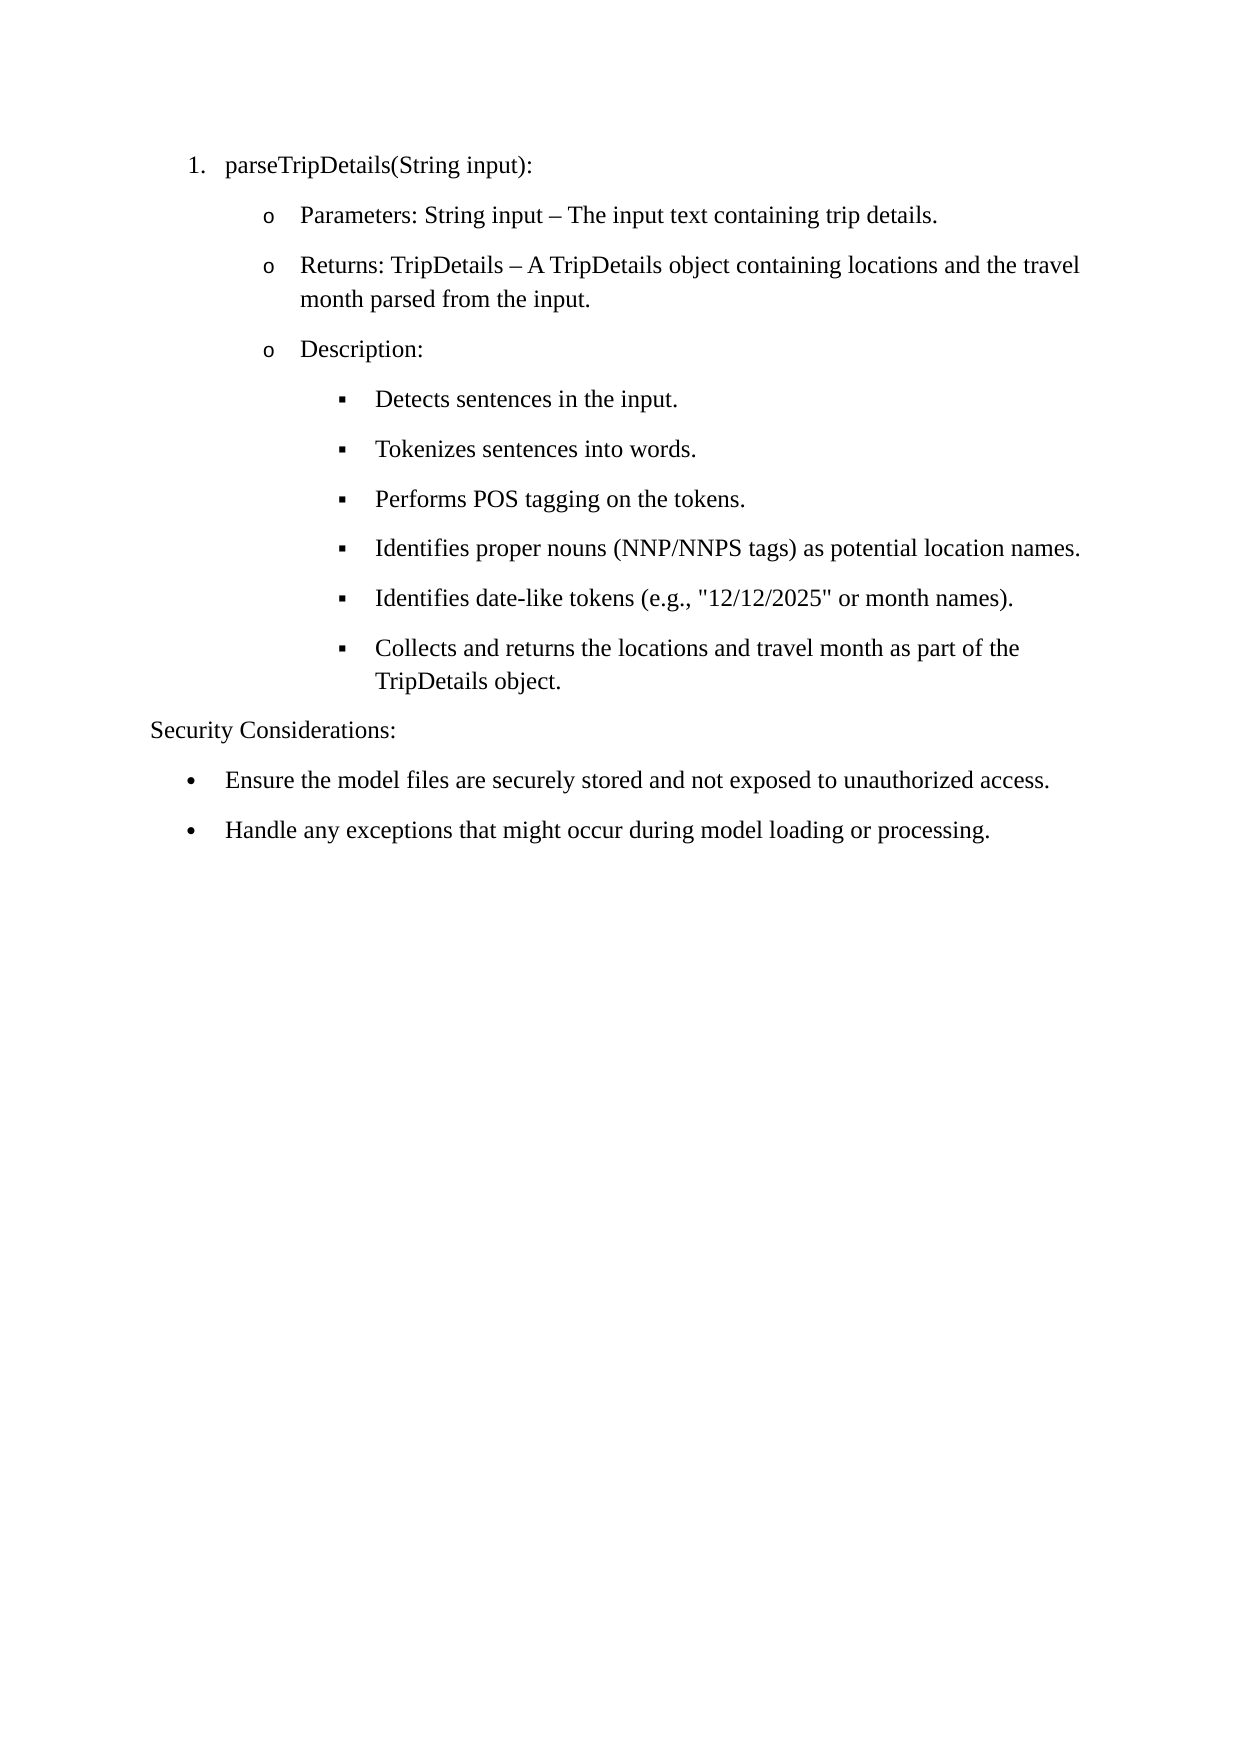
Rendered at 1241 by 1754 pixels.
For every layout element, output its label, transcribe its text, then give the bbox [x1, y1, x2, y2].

list parseTripDetails(String input): [187, 150, 1090, 179]
list Collects and returns the locations and travel month as part of the TripDetails object. [337, 633, 1090, 695]
list Identifies proper nouns (NNP/NNPS tags) as potential location names. [337, 533, 1090, 562]
list Parameters: String input – The input text containing trip details. [262, 200, 1090, 229]
list Tokenizes sentences into words. [337, 434, 1090, 463]
list Identifies date-like tokens (e.g., "12/12/2025" or month names). [337, 583, 1090, 612]
list Performs POS tagging on the tokens. [337, 484, 1090, 513]
list Handle any exceptions that might occur during model loading or processing. [187, 815, 1090, 844]
list Returns: TripDetails – A TripDetails object containing locations and the travel month parsed from the input. [262, 250, 1090, 313]
list Description: [262, 334, 1090, 363]
list Detects sentences in the input. [337, 384, 1090, 413]
text Security Considerations: [150, 716, 1090, 744]
list Ensure the model files are securely stored and not exposed to unauthorized access. [187, 765, 1090, 794]
